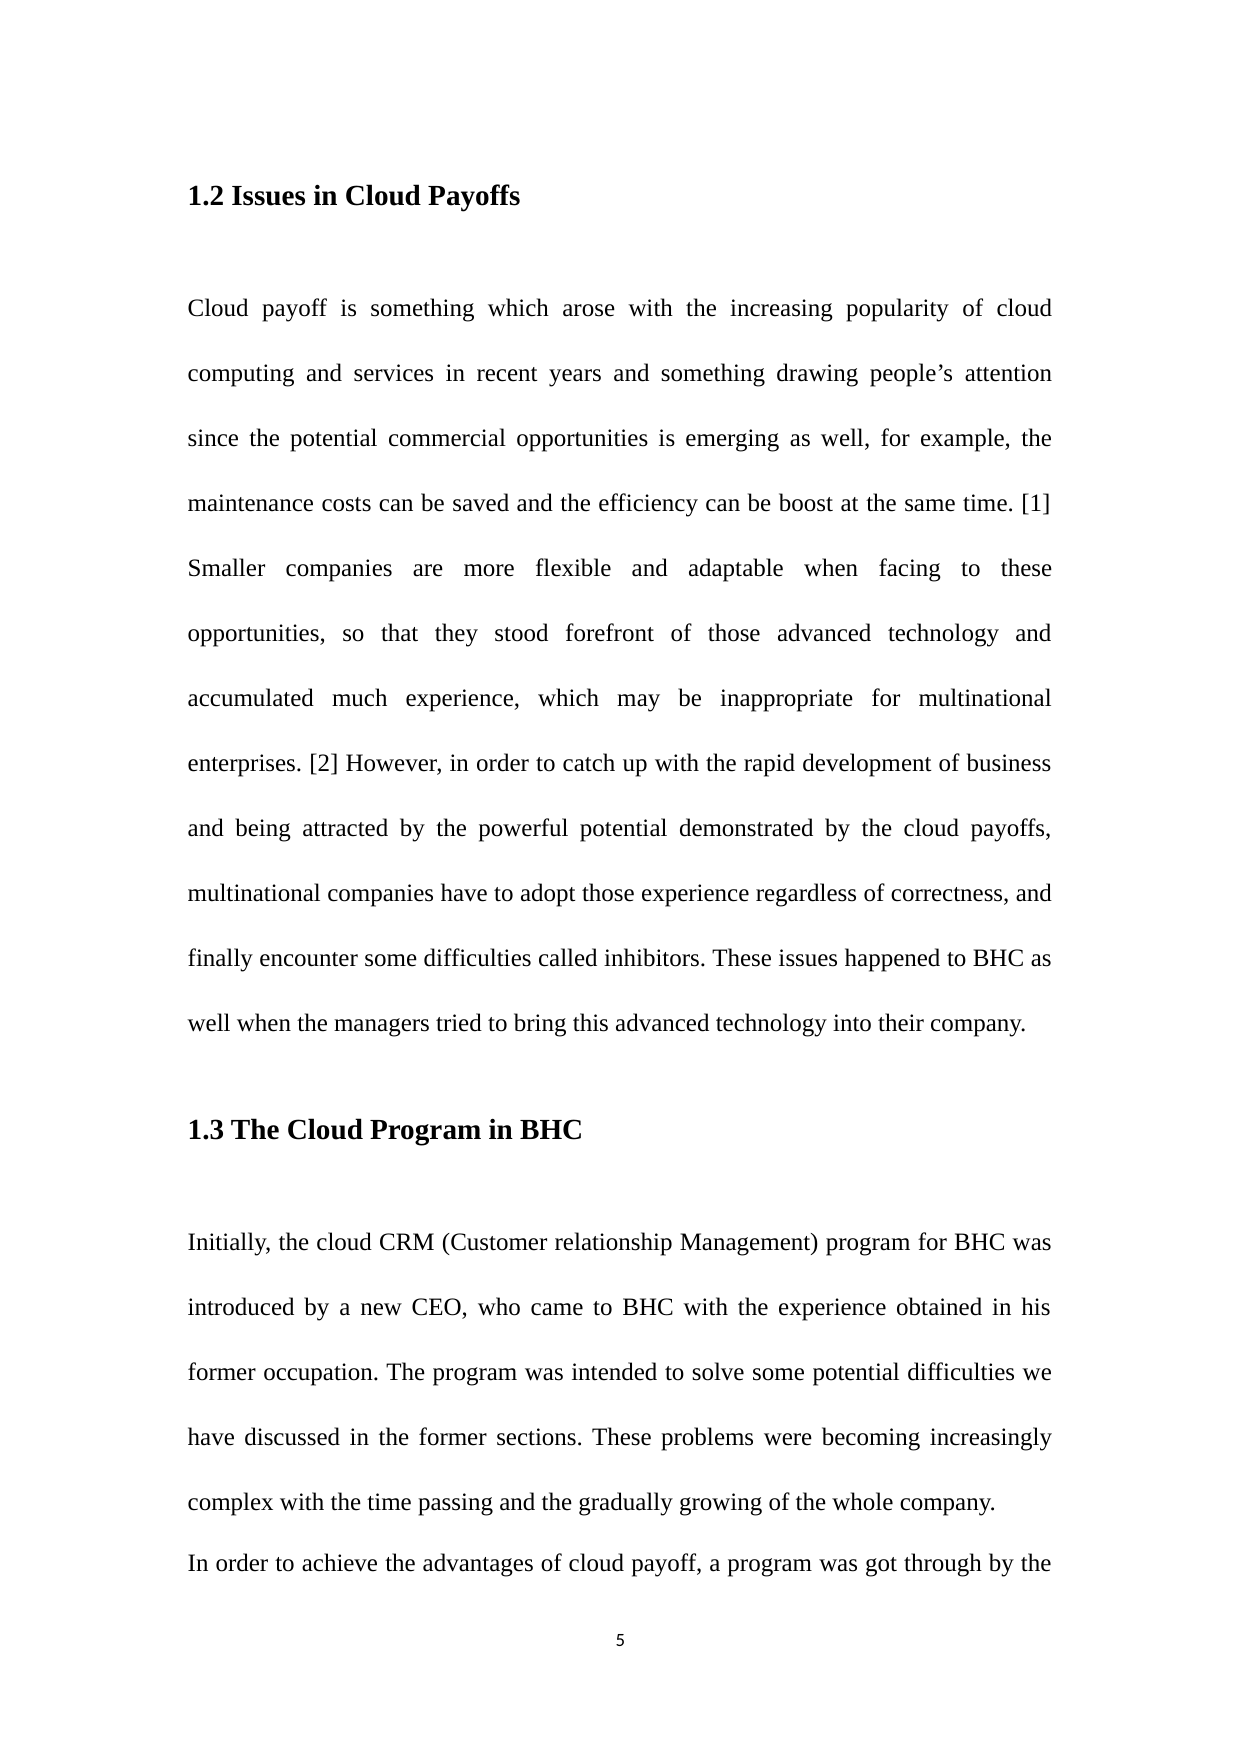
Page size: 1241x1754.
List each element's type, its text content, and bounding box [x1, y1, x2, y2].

text Initially, the cloud CRM (Customer relationship Management) program for BHC was introduced by a new CEO, who came to BHC with the experience obtained in his former occupation. The program was intended to solve some potential difficulties we have discussed in the former sections. These problems were becoming increasingly complex with the time passing and the gradually growing of the whole company. [187, 1225, 1053, 1517]
text Cloud payoff is something which arose with the increasing popularity of cloud computing and services in recent years and something drawing people’s attention since the potential commercial opportunities is emerging as well, for example, the maintenance costs can be saved and the efficiency can be boost at the same time. [1] Smaller companies are more flexible and adaptable when facing to these opportunities, so that they stood forefront of those advanced technology and accumulated much experience, which may be inappropriate for multinational enterprises. [2] However, in order to catch up with the rapid development of business and being attracted by the powerful potential demonstrated by the cloud payoffs, multinational companies have to adopt those experience regardless of correctness, and finally encounter some difficulties called inhibitors. These issues happened to BHC as well when the managers tried to bring this advanced technology into their company. [187, 291, 1053, 1038]
subtitle 1.2 Issues in Cloud Payoffs [187, 162, 1053, 227]
subtitle 1.3 The Cloud Program in BHC [187, 1096, 1053, 1161]
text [187, 1546, 1053, 1579]
